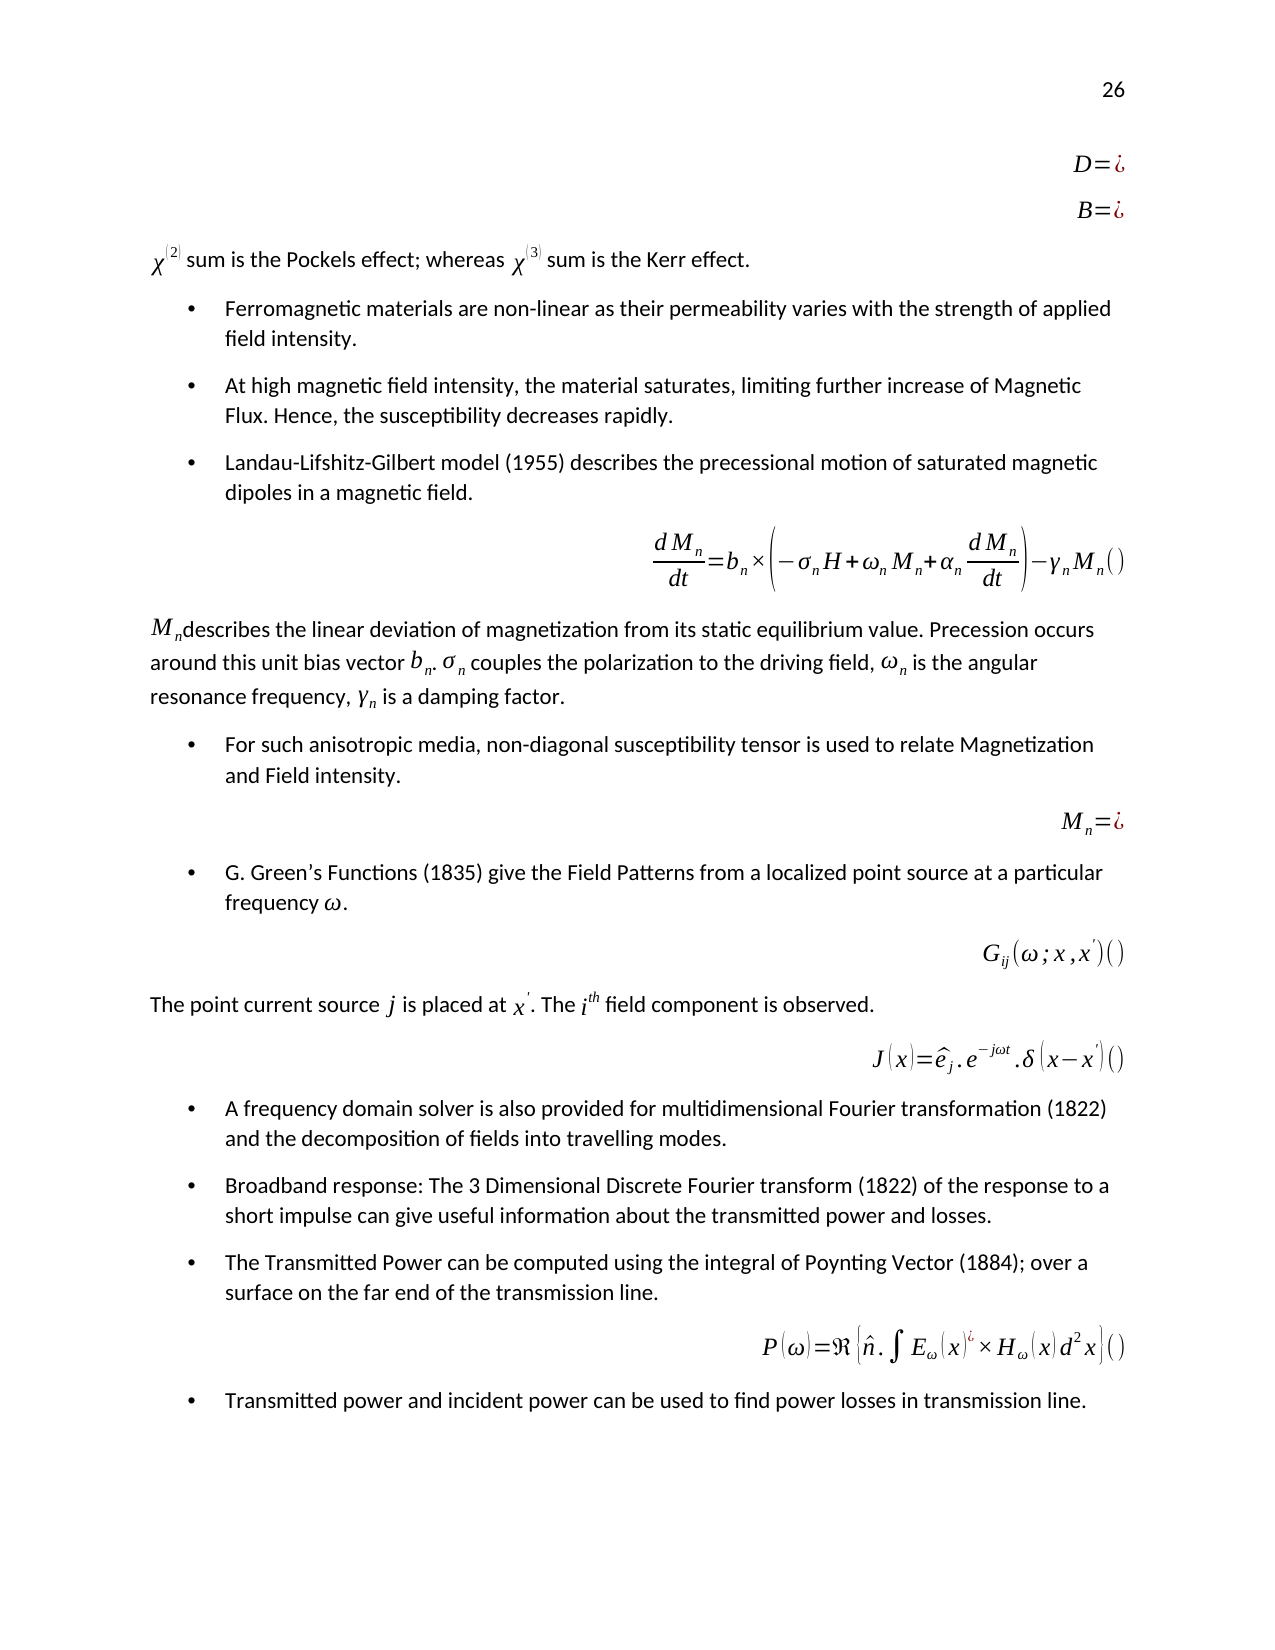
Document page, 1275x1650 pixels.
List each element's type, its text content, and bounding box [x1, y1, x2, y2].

list Ferromagnetic materials are non-linear as their permeability varies with the strength of applied field intensity. [187, 294, 1125, 352]
text sum is the Pockels effect; whereas sum is the Kerr effect. [150, 244, 1125, 275]
list A frequency domain solver is also provided for multidimensional Fourier transformation (1822) and the decomposition of fields into travelling modes. [187, 1094, 1125, 1152]
list At high magnetic field intensity, the material saturates, limiting further increase of Magnetic Flux. Hence, the susceptibility decreases rapidly. [187, 371, 1125, 429]
list G. Green’s Functions (1835) give the Field Patterns from a localized point source at a particular frequency . [187, 858, 1125, 916]
list The Transmitted Power can be computed using the integral of Poynting Vector (1884); over a surface on the far end of the transmission line. [187, 1248, 1125, 1307]
text The point current source is placed at . The field component is observed. [150, 989, 1125, 1020]
list Landau-Lifshitz-Gilbert model (1955) describes the precessional motion of saturated magnetic dipoles in a magnetic field. [187, 448, 1125, 506]
list Transmitted power and incident power can be used to find power losses in transmission line. [187, 1386, 1125, 1414]
list For such anisotropic media, non-diagonal susceptibility tensor is used to relate Magnetization and Field intensity. [187, 731, 1125, 789]
text describes the linear deviation of magnetization from its static equilibrium value. Precession occurs around this unit bias vector . couples the polarization to the driving field, is the angular resonance frequency, is a damping factor. [150, 613, 1125, 712]
